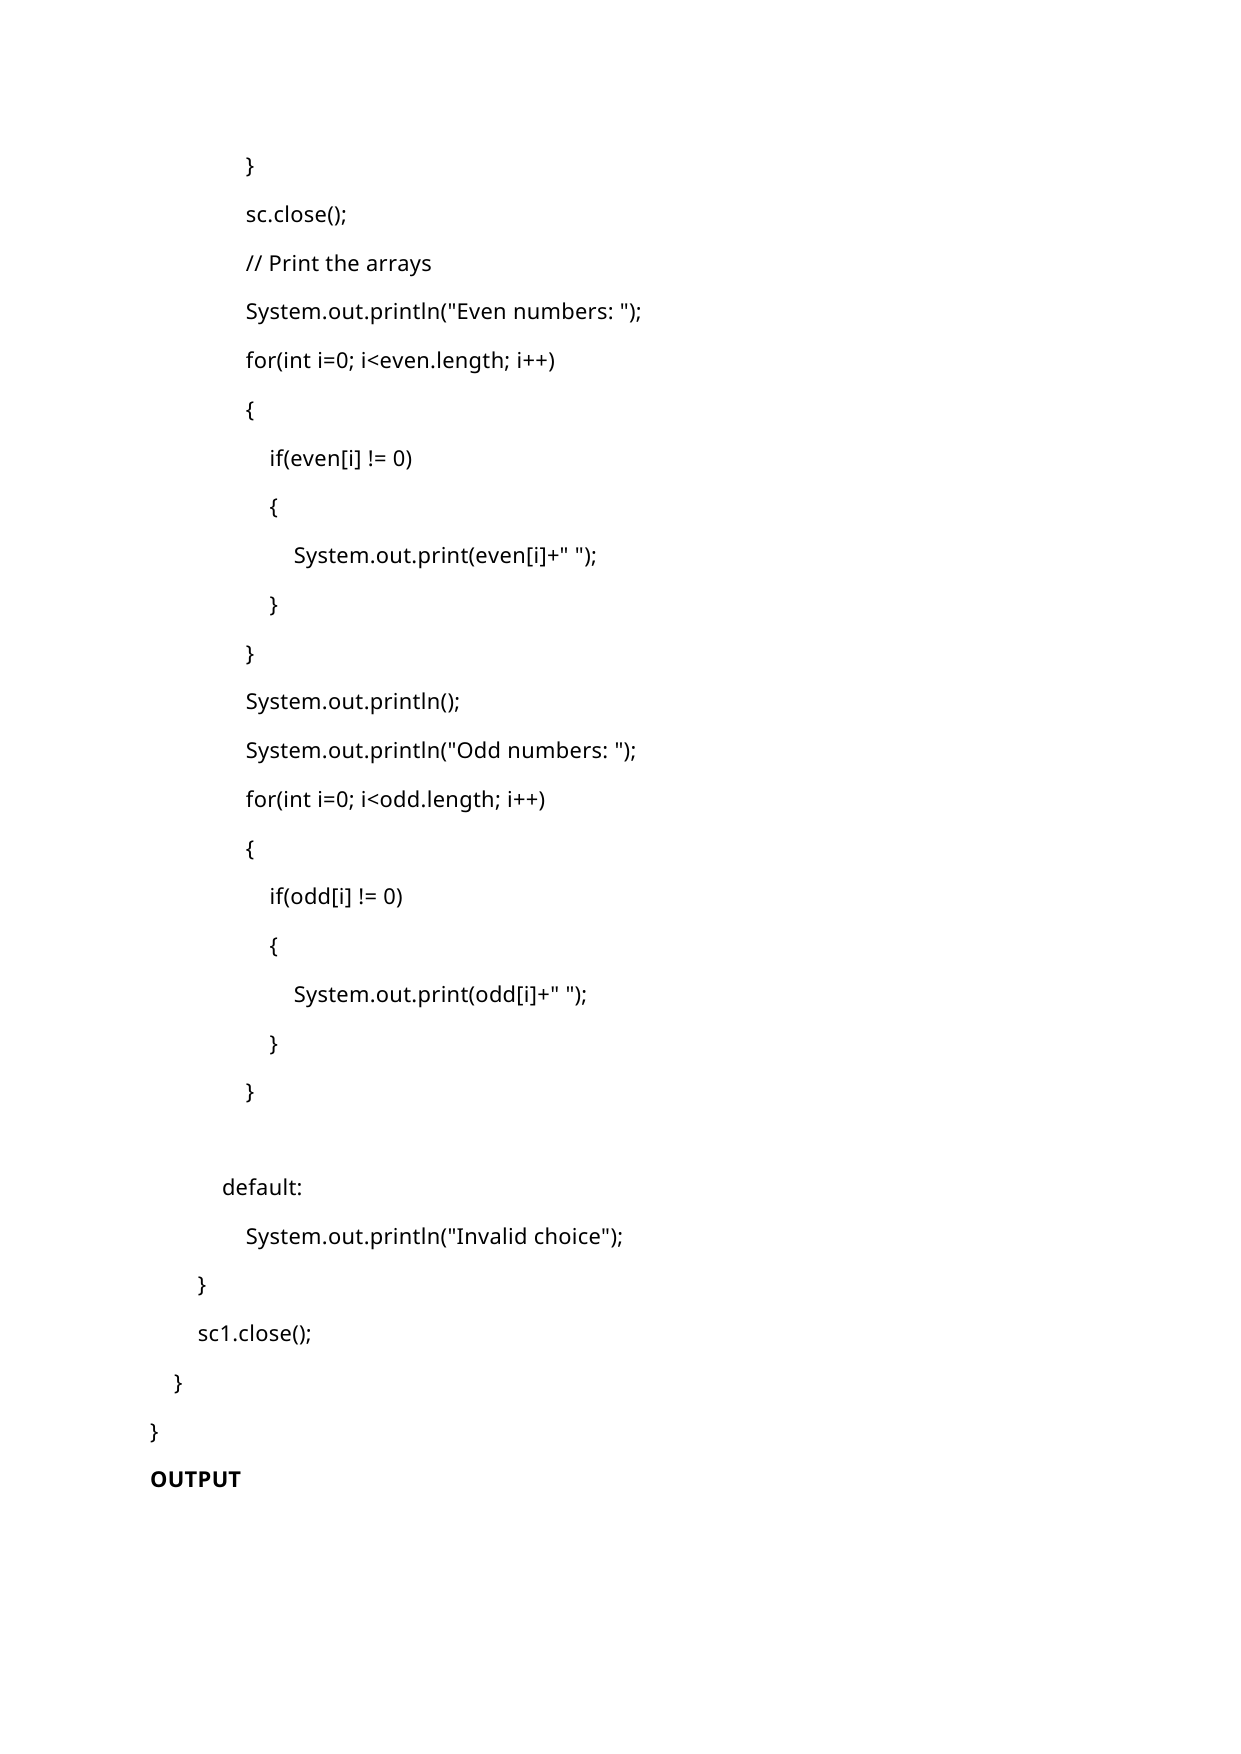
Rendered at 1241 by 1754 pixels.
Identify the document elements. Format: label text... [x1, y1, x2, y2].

text { [150, 491, 1090, 521]
text } [150, 1416, 1090, 1446]
text } [150, 637, 1090, 667]
text if(even[i] != 0) [150, 442, 1090, 472]
text } [150, 1027, 1090, 1057]
text System.out.print(even[i]+" "); [150, 540, 1090, 570]
text System.out.println("Odd numbers: "); [150, 735, 1090, 765]
text } [150, 1269, 1090, 1299]
text OUTPUT [150, 1464, 1090, 1494]
text { [150, 832, 1090, 862]
text System.out.println("Invalid choice"); [150, 1221, 1090, 1251]
text if(odd[i] != 0) [150, 881, 1090, 911]
text } [150, 589, 1090, 618]
text for(int i=0; i<odd.length; i++) [150, 784, 1090, 813]
text // Print the arrays [150, 247, 1090, 277]
text { [150, 394, 1090, 423]
text } [150, 1076, 1090, 1106]
text System.out.println(); [150, 686, 1090, 716]
text System.out.println("Even numbers: "); [150, 296, 1090, 326]
text for(int i=0; i<even.length; i++) [150, 345, 1090, 375]
text default: [150, 1172, 1090, 1202]
text System.out.print(odd[i]+" "); [150, 979, 1090, 1008]
text sc.close(); [150, 199, 1090, 228]
text } [150, 150, 1090, 180]
text sc1.close(); [150, 1318, 1090, 1348]
text { [150, 930, 1090, 960]
text } [150, 1367, 1090, 1397]
